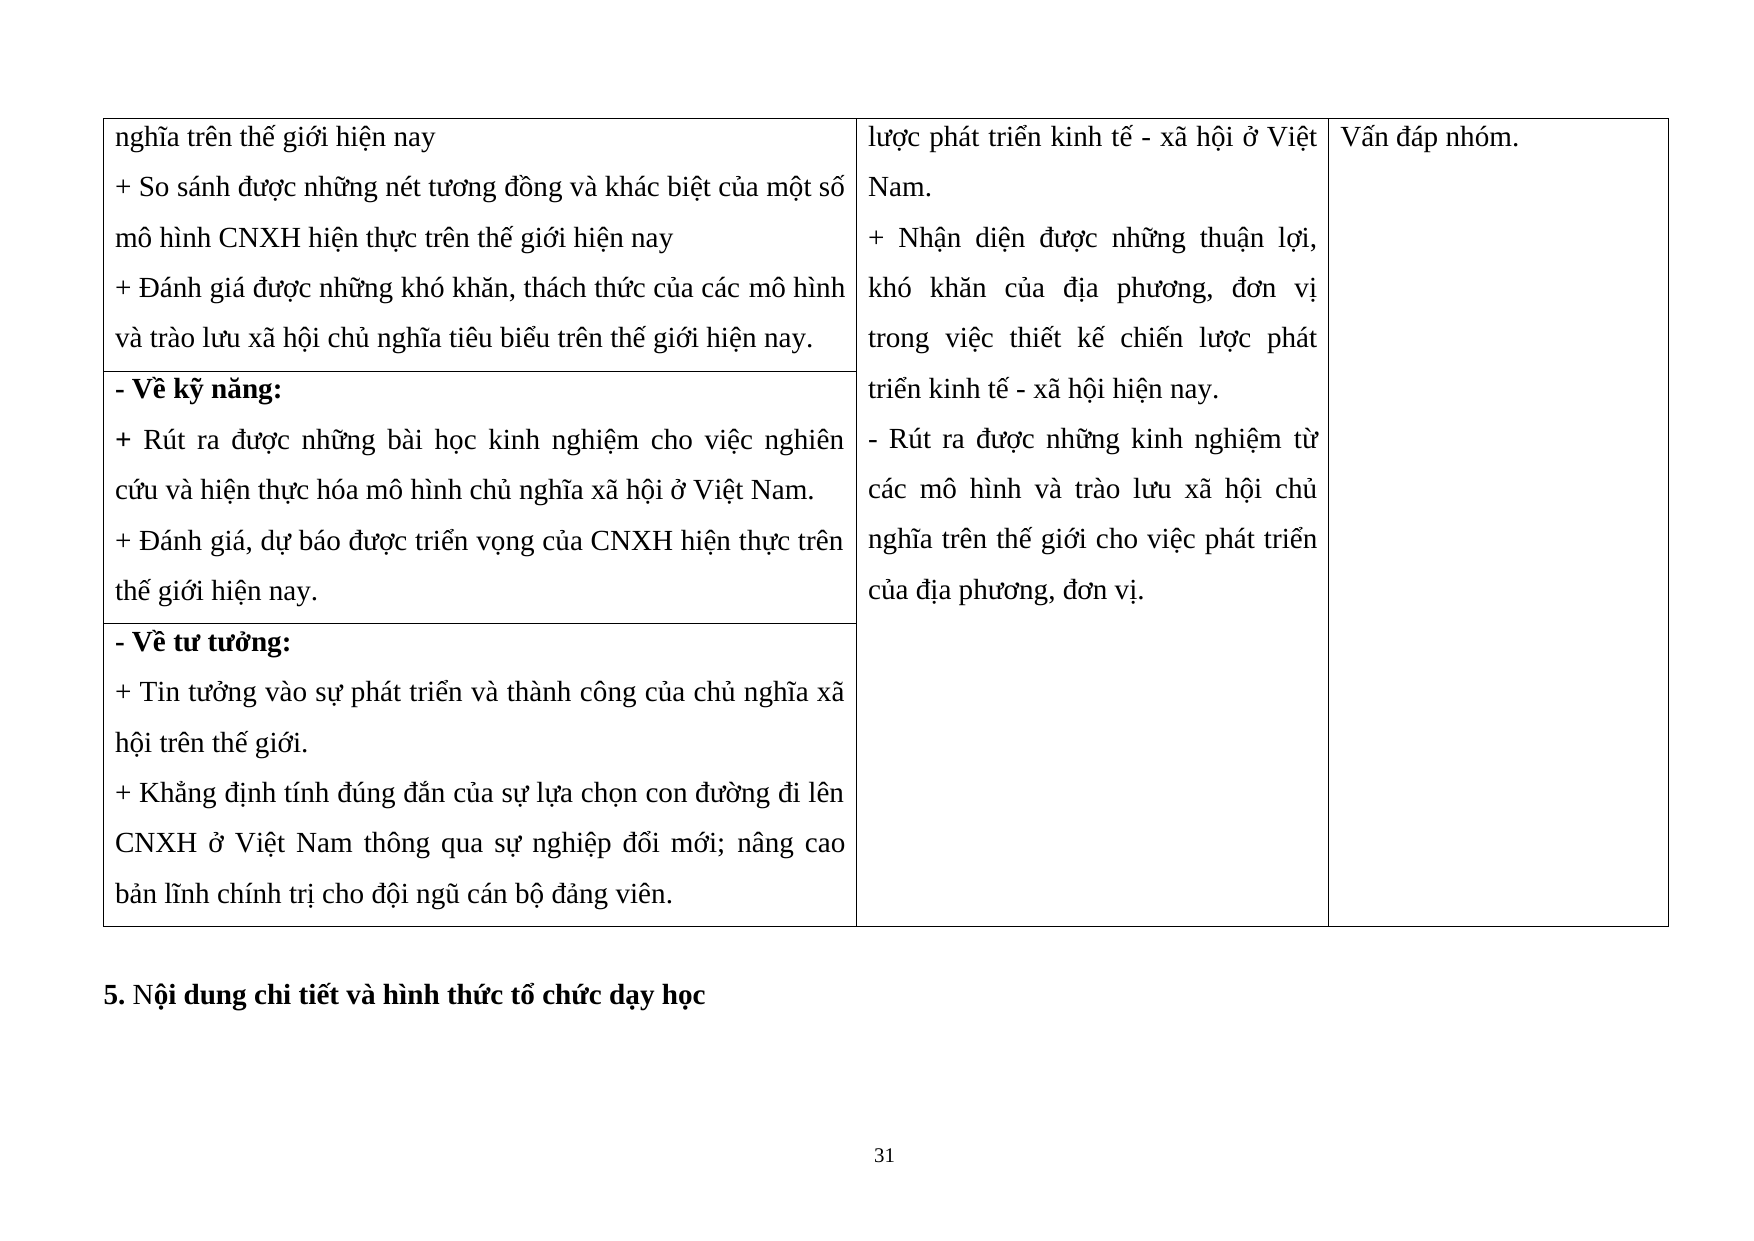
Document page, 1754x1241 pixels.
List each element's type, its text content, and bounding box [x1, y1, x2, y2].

table_cell - Về tư tưởng: + Tin tưởng vào sự phát triển và thành công của chủ nghĩa xã hội trên thế giới. + Khẳng định tính đúng đắn của sự lựa chọn con đường đi lên CNXH ở Việt Nam thông qua sự nghiệp đổi mới; nâng cao bản lĩnh chính trị cho đội ngũ cán bộ đảng viên. [104, 624, 856, 926]
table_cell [1329, 119, 1668, 926]
text 5. Nội dung chi tiết và hình thức tổ chức dạy học [103, 977, 1665, 1011]
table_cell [104, 119, 856, 371]
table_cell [857, 119, 1328, 926]
table_cell - Về kỹ năng: + Rút ra được những bài học kinh nghiệm cho việc nghiên cứu và hiện thực hóa mô hình chủ nghĩa xã hội ở Việt Nam. + Đánh giá, dự báo được triển vọng của CNXH hiện thực trên thế giới hiện nay. [104, 372, 856, 623]
